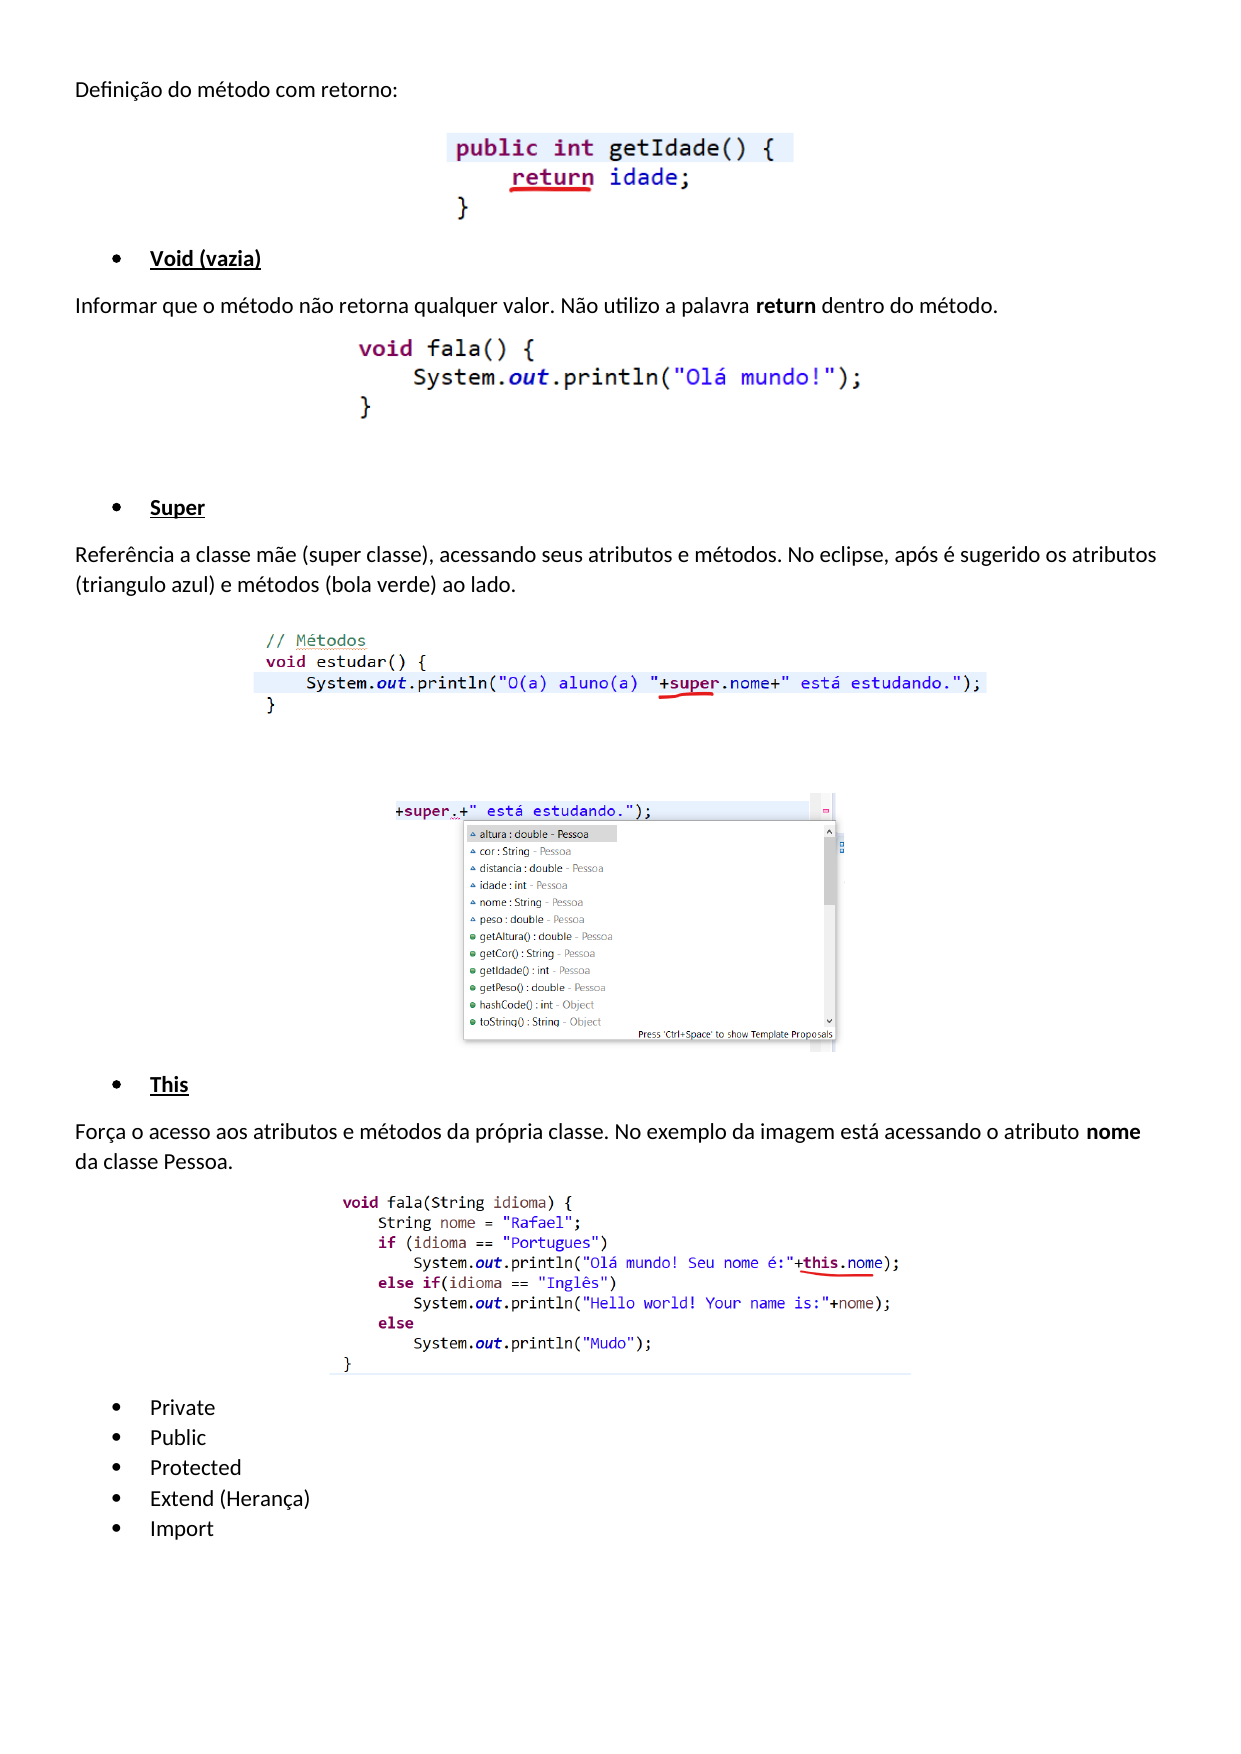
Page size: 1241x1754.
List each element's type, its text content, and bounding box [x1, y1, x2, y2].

list Import [112, 1514, 1165, 1542]
picture [329, 1194, 911, 1375]
list Void (vazia) [112, 244, 1165, 272]
list This [112, 1070, 1165, 1098]
text Referência a classe mãe (super classe), acessando seus atributos e métodos. No eclipse, após é sugerido os atributos (triangulo azul) e métodos (bola verde) ao lado. [75, 540, 1165, 598]
text Informar que o método não retorna qualquer valor. Não utilizo a palavra return dentro do método. [75, 291, 1165, 319]
list Private [112, 1393, 1165, 1421]
picture [446, 121, 794, 226]
picture [349, 338, 891, 427]
text Definição do método com retorno: [75, 75, 1165, 103]
list Extend (Herança) [112, 1484, 1165, 1512]
picture [253, 616, 987, 728]
text Força o acesso aos atributos e métodos da própria classe. No exemplo da imagem está acessando o atributo nome da classe Pessoa. [75, 1117, 1165, 1175]
list Protected [112, 1453, 1165, 1482]
picture [396, 793, 845, 1052]
list Public [112, 1423, 1165, 1451]
list Super [112, 493, 1165, 521]
